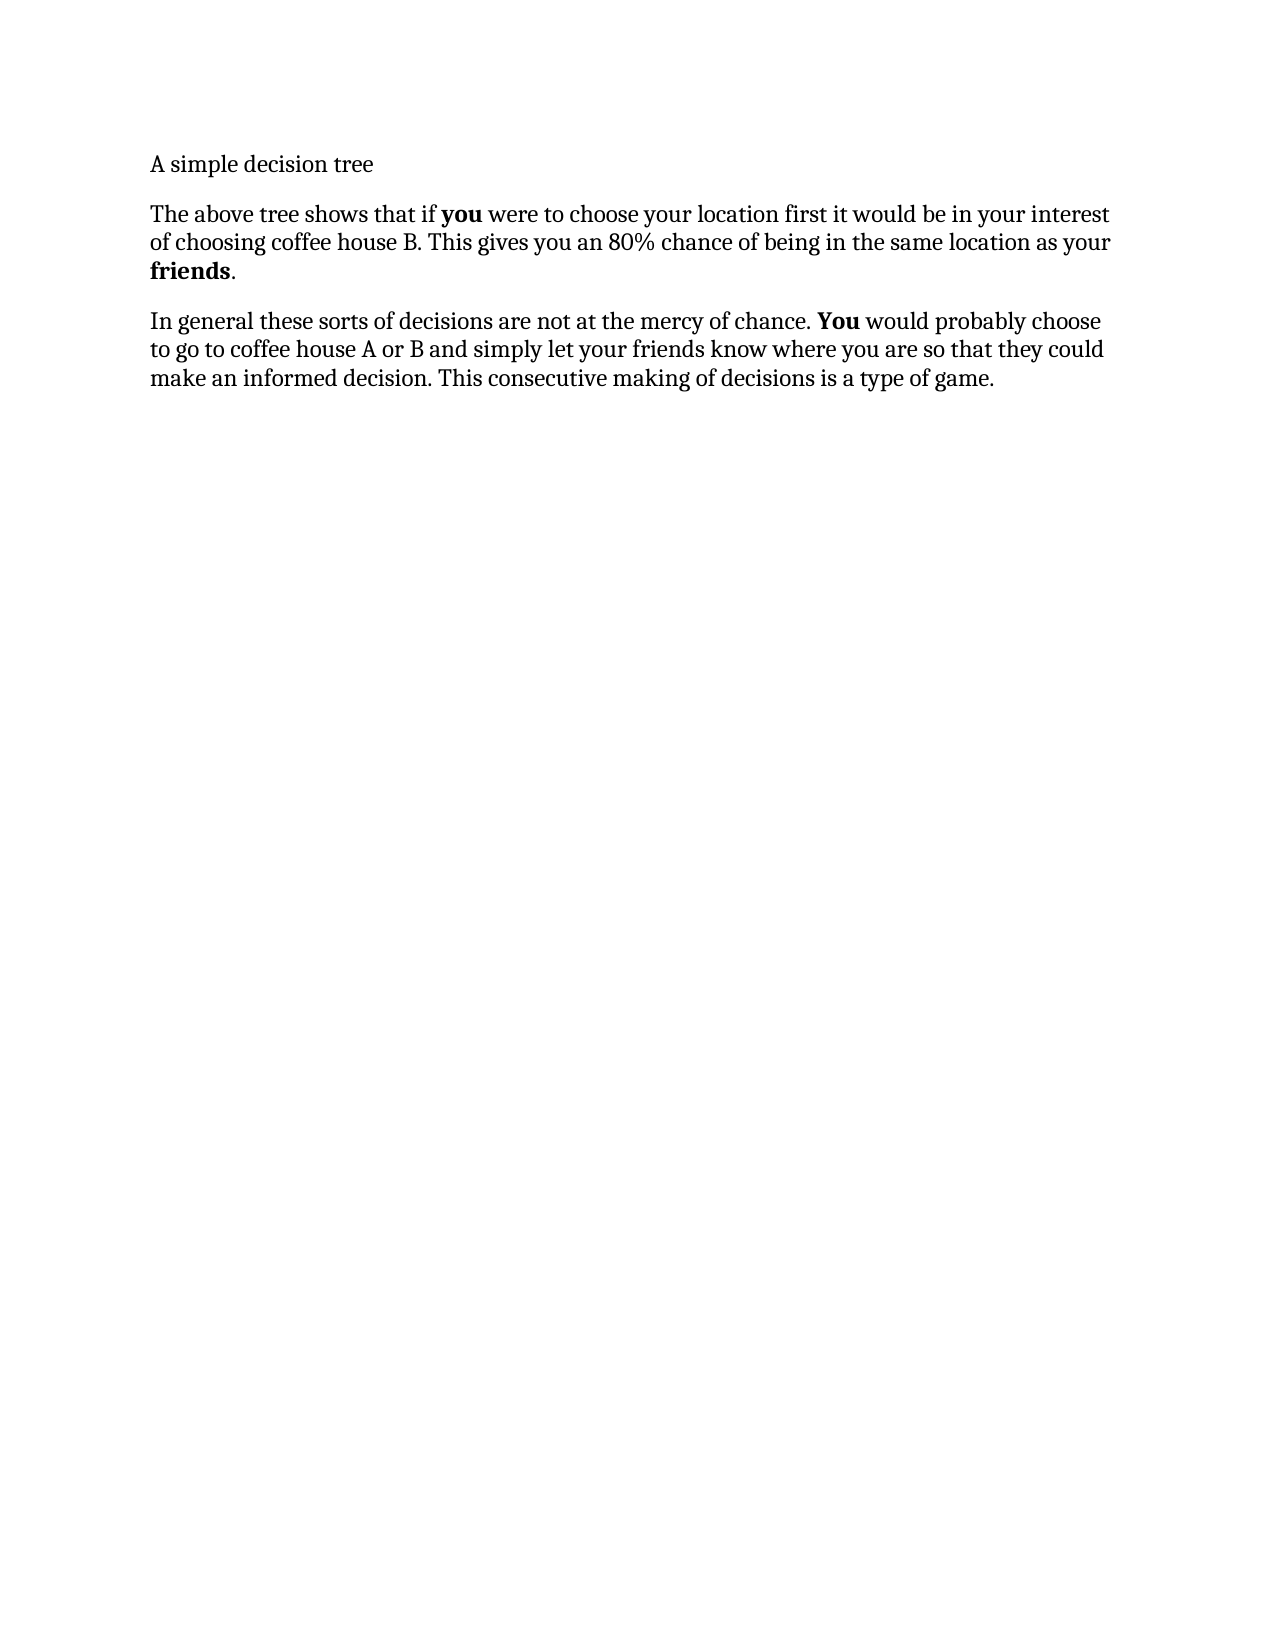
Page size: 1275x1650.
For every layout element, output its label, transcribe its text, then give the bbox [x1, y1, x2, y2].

text In general these sorts of decisions are not at the mercy of chance. You would probably choose to go to coffee house A or B and simply let your friends know where you are so that they could make an informed decision. This consecutive making of decisions is a type of game. [150, 307, 1125, 393]
text The above tree shows that if you were to choose your location first it would be in your interest of choosing coffee house B. This gives you an 80% chance of being in the same location as your friends. [150, 199, 1125, 286]
